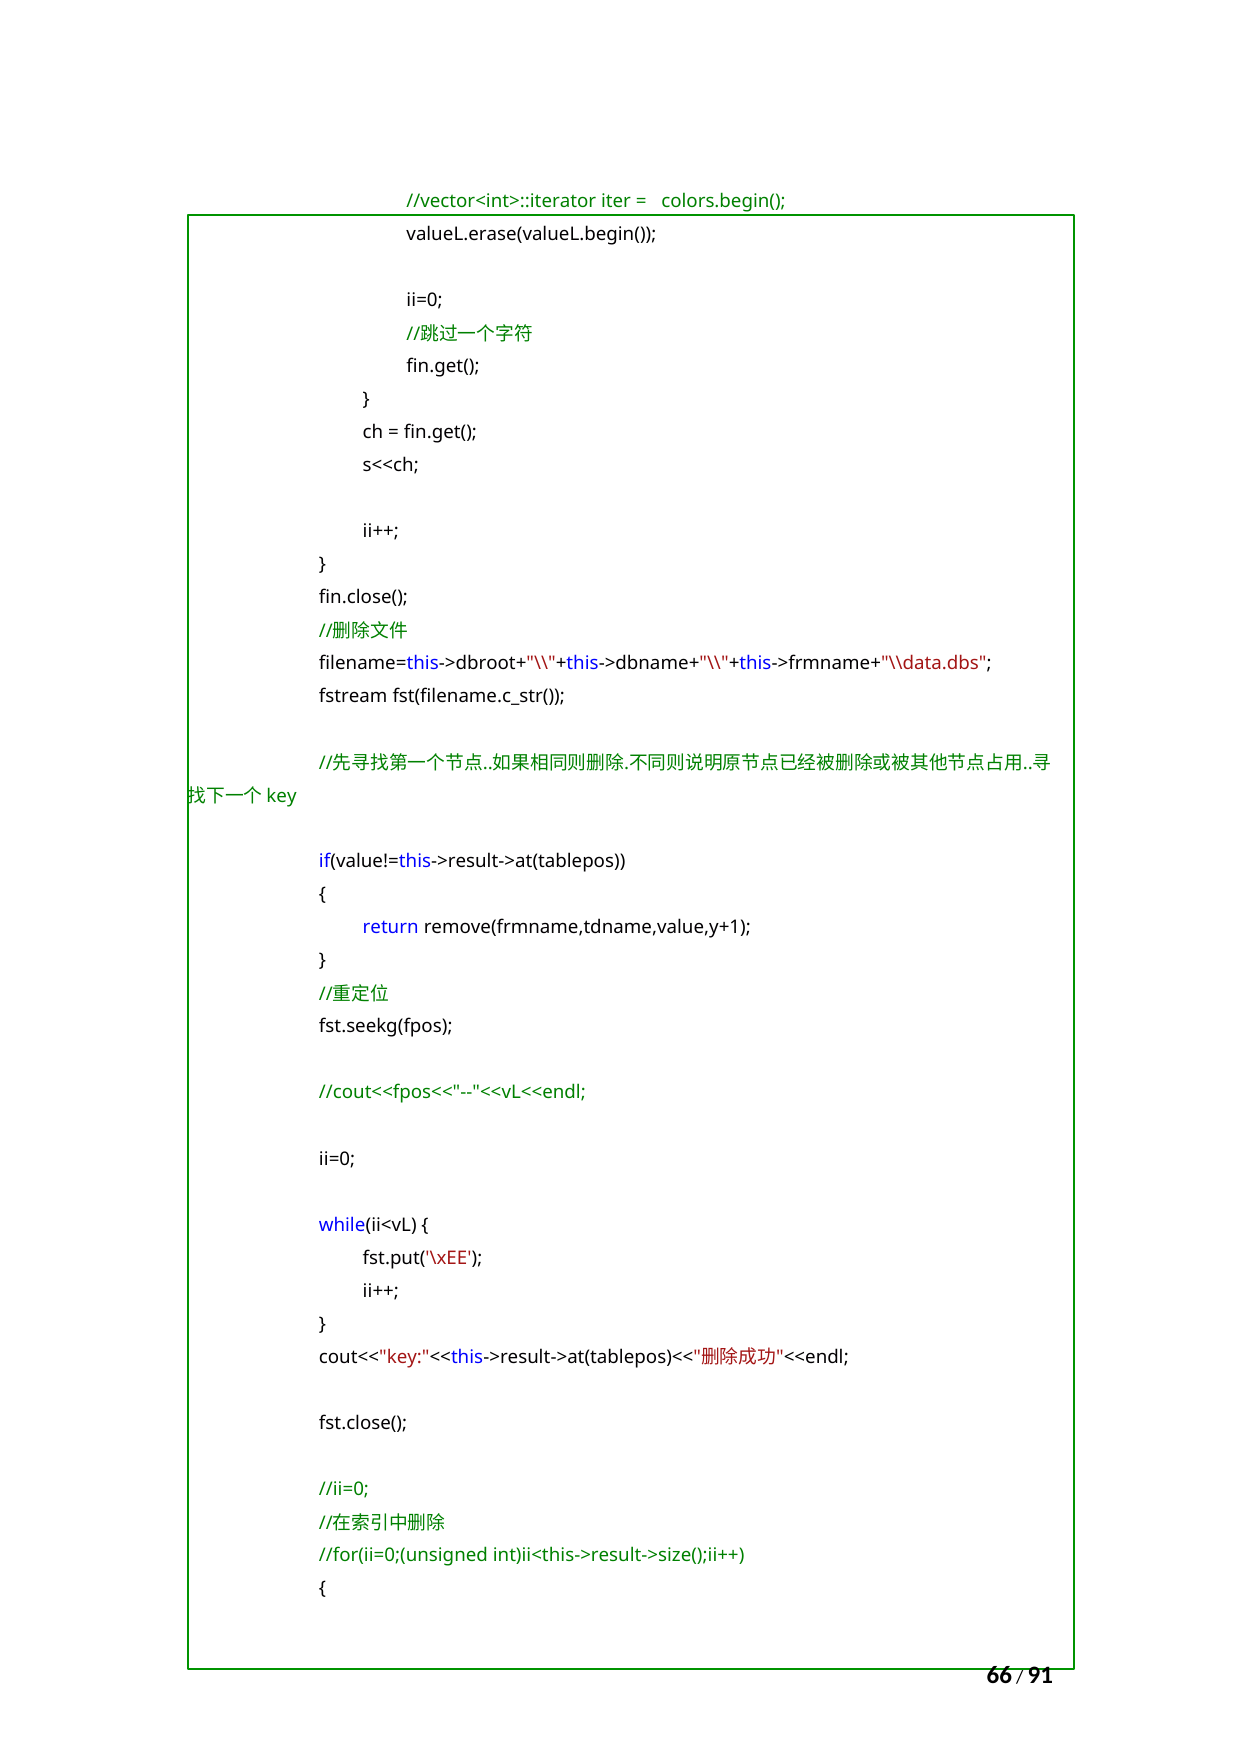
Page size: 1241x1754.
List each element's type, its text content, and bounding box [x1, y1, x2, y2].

text ch = fin.get(); [187, 415, 1053, 448]
text while(ii<vL) { [187, 1207, 1053, 1240]
text } [187, 547, 1053, 580]
text //重定位 [187, 976, 1053, 1009]
text //删除文件 [187, 613, 1053, 646]
text s<<ch; [187, 448, 1053, 481]
text } [187, 943, 1053, 976]
text fstream fst(filename.c_str()); [187, 679, 1053, 712]
text fst.seekg(fpos); [187, 1009, 1053, 1042]
text { [187, 1570, 1053, 1603]
text fst.put('\xEE'); [187, 1240, 1053, 1273]
text { [187, 877, 1053, 910]
text } [187, 382, 1053, 415]
text } [187, 1306, 1053, 1339]
text if(value!=this->result->at(tablepos)) [187, 844, 1053, 877]
text fin.get(); [187, 349, 1053, 382]
text filename=this->dbroot+"\\"+this->dbname+"\\"+this->frmname+"\\data.dbs"; [187, 646, 1053, 679]
text ii=0; [187, 283, 1053, 316]
text //ii=0; [187, 1471, 1053, 1504]
text ii++; [187, 514, 1053, 547]
text return remove(frmname,tdname,value,y+1); [187, 910, 1053, 943]
text ii=0; [187, 1141, 1053, 1174]
text //跳过一个字符 [187, 316, 1053, 349]
text valueL.erase(valueL.begin()); [187, 217, 1053, 249]
text fst.close(); [187, 1405, 1053, 1438]
text //vector<int>::iterator iter = colors.begin(); [187, 183, 1053, 217]
text fin.close(); [187, 580, 1053, 613]
text //在索引中删除 [187, 1504, 1053, 1537]
text //for(ii=0;(unsigned int)ii<this->result->size();ii++) [187, 1537, 1053, 1570]
text //先寻找第一个节点..如果相同则删除.不同则说明原节点已经被删除或被其他节点占用..寻找下一个key [187, 745, 1053, 811]
text //cout<<fpos<<"--"<<vL<<endl; [187, 1075, 1053, 1108]
text ii++; [187, 1273, 1053, 1306]
text cout<<"key:"<<this->result->at(tablepos)<<"删除成功"<<endl; [187, 1339, 1053, 1372]
